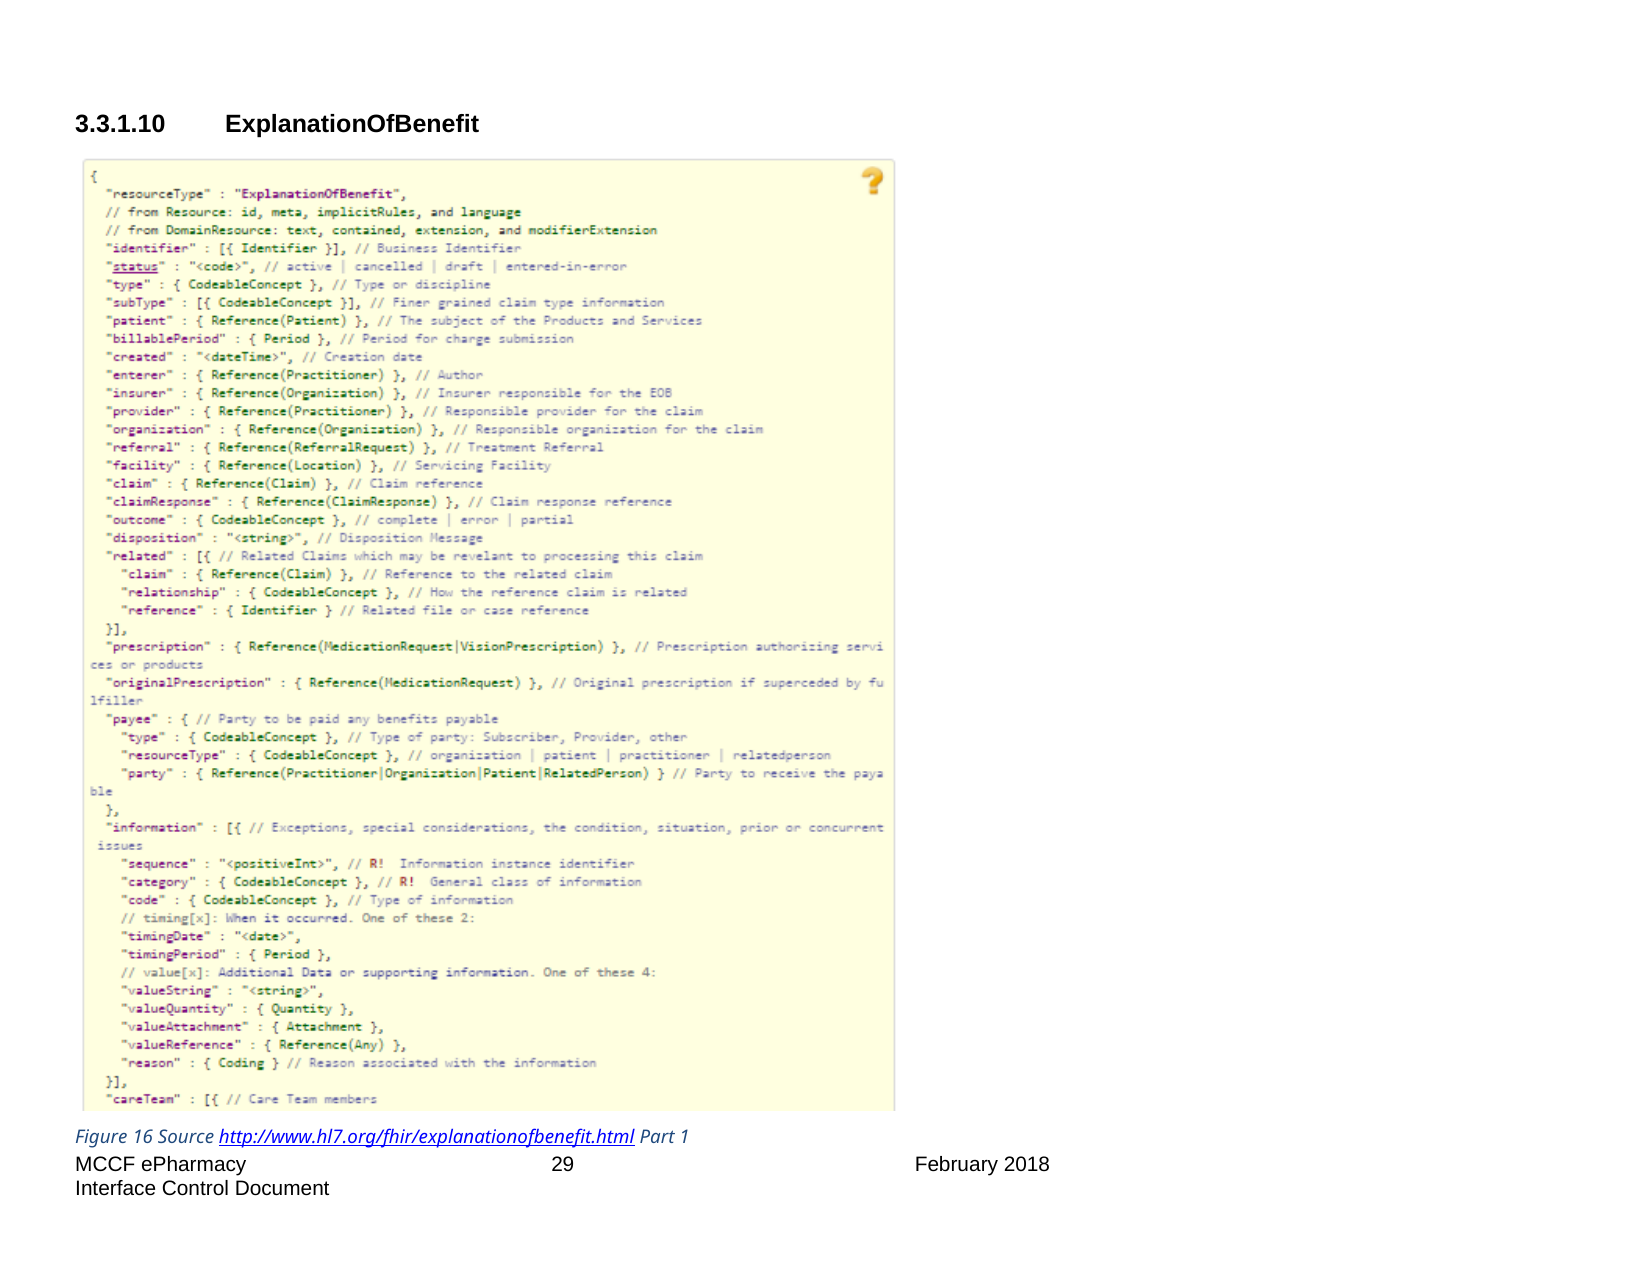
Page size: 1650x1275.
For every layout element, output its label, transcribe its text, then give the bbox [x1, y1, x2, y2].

text Figure Source http://www.hl7.org/fhir/explanationofbenefit.html Part 1 [75, 1123, 1575, 1149]
subtitle ExplanationOfBenefit [75, 109, 1575, 138]
picture [75, 150, 908, 1111]
